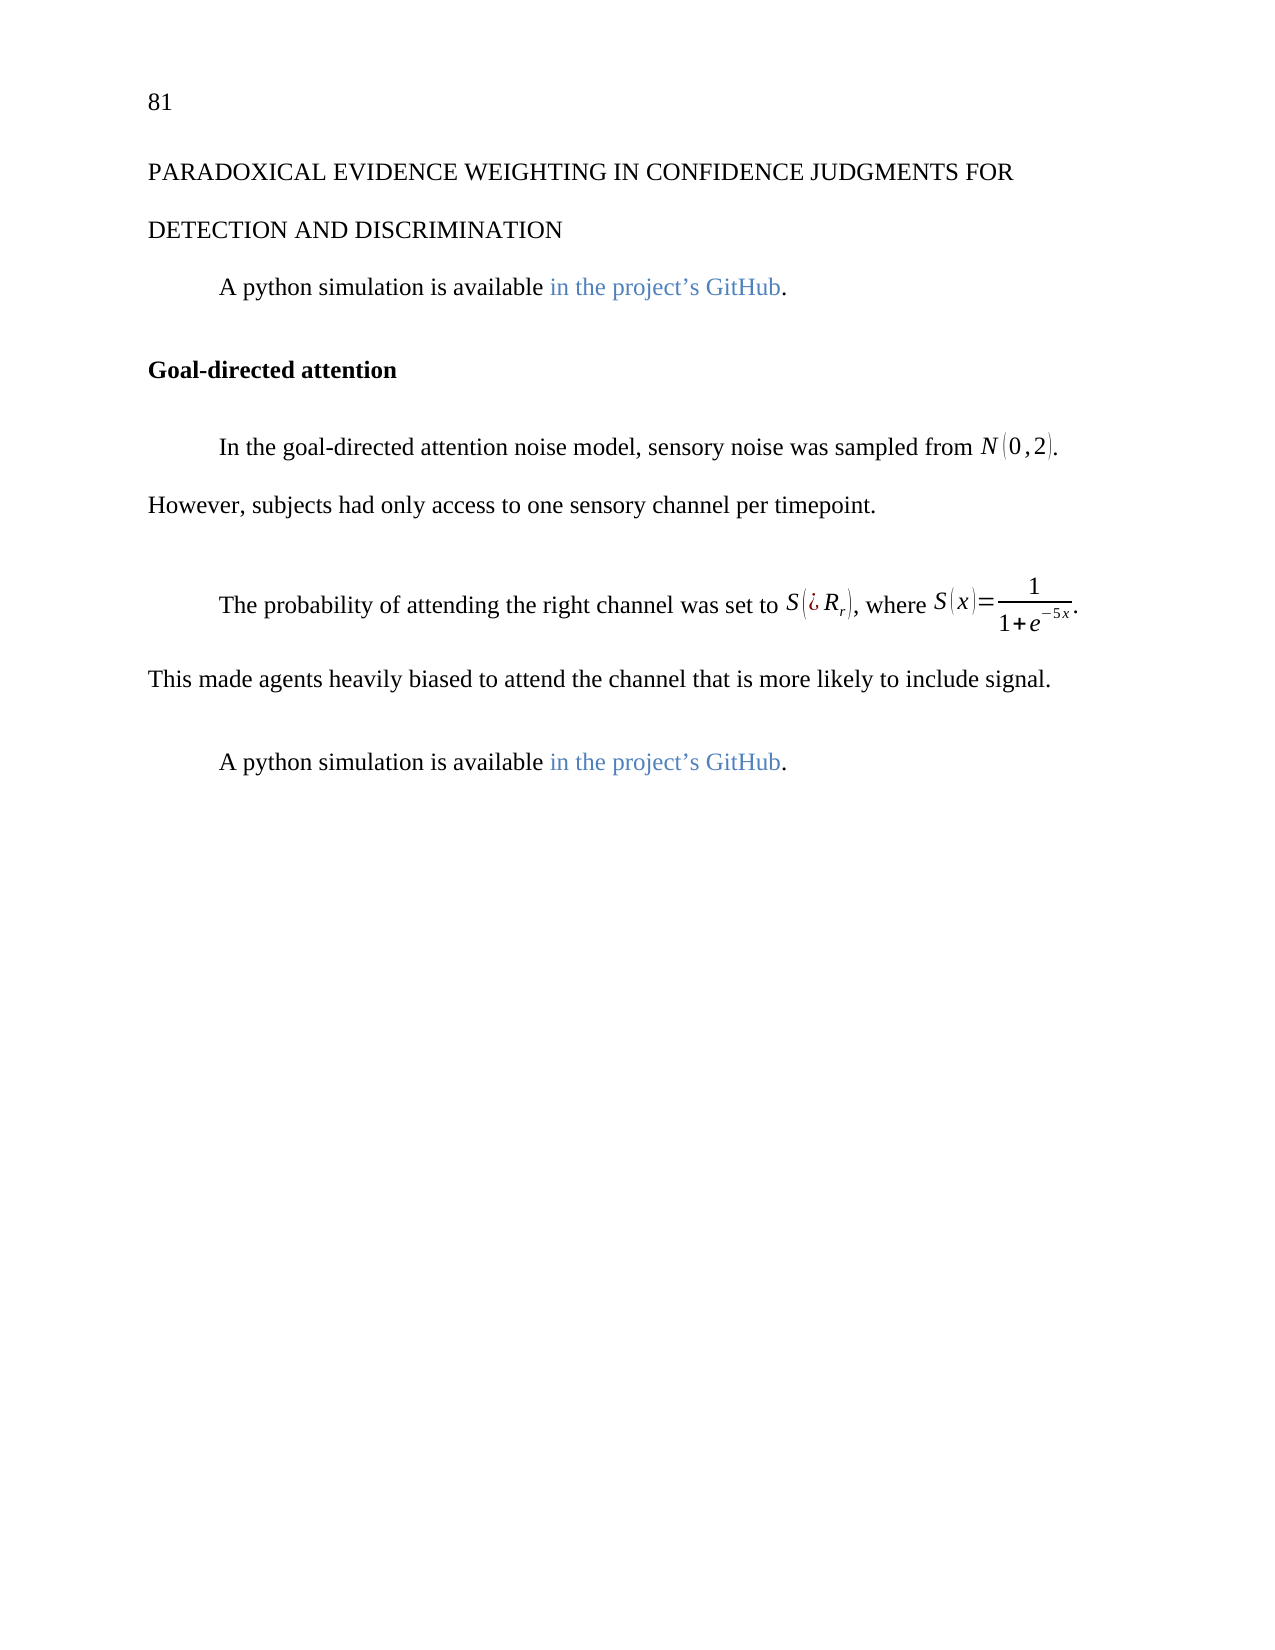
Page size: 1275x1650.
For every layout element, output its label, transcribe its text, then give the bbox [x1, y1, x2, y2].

text The probability of attending the right channel was set to , where . This made agents heavily biased to attend the channel that is more likely to include signal. [148, 573, 1127, 693]
text A python simulation is available in the project’s GitHub. [148, 272, 1127, 301]
text In the goal-directed attention noise model, sensory noise was sampled from . However, subjects had only access to one sensory channel per timepoint. [148, 431, 1127, 519]
text A python simulation is available in the project’s GitHub. [148, 747, 1127, 776]
subtitle Goal-directed attention [148, 355, 1127, 384]
